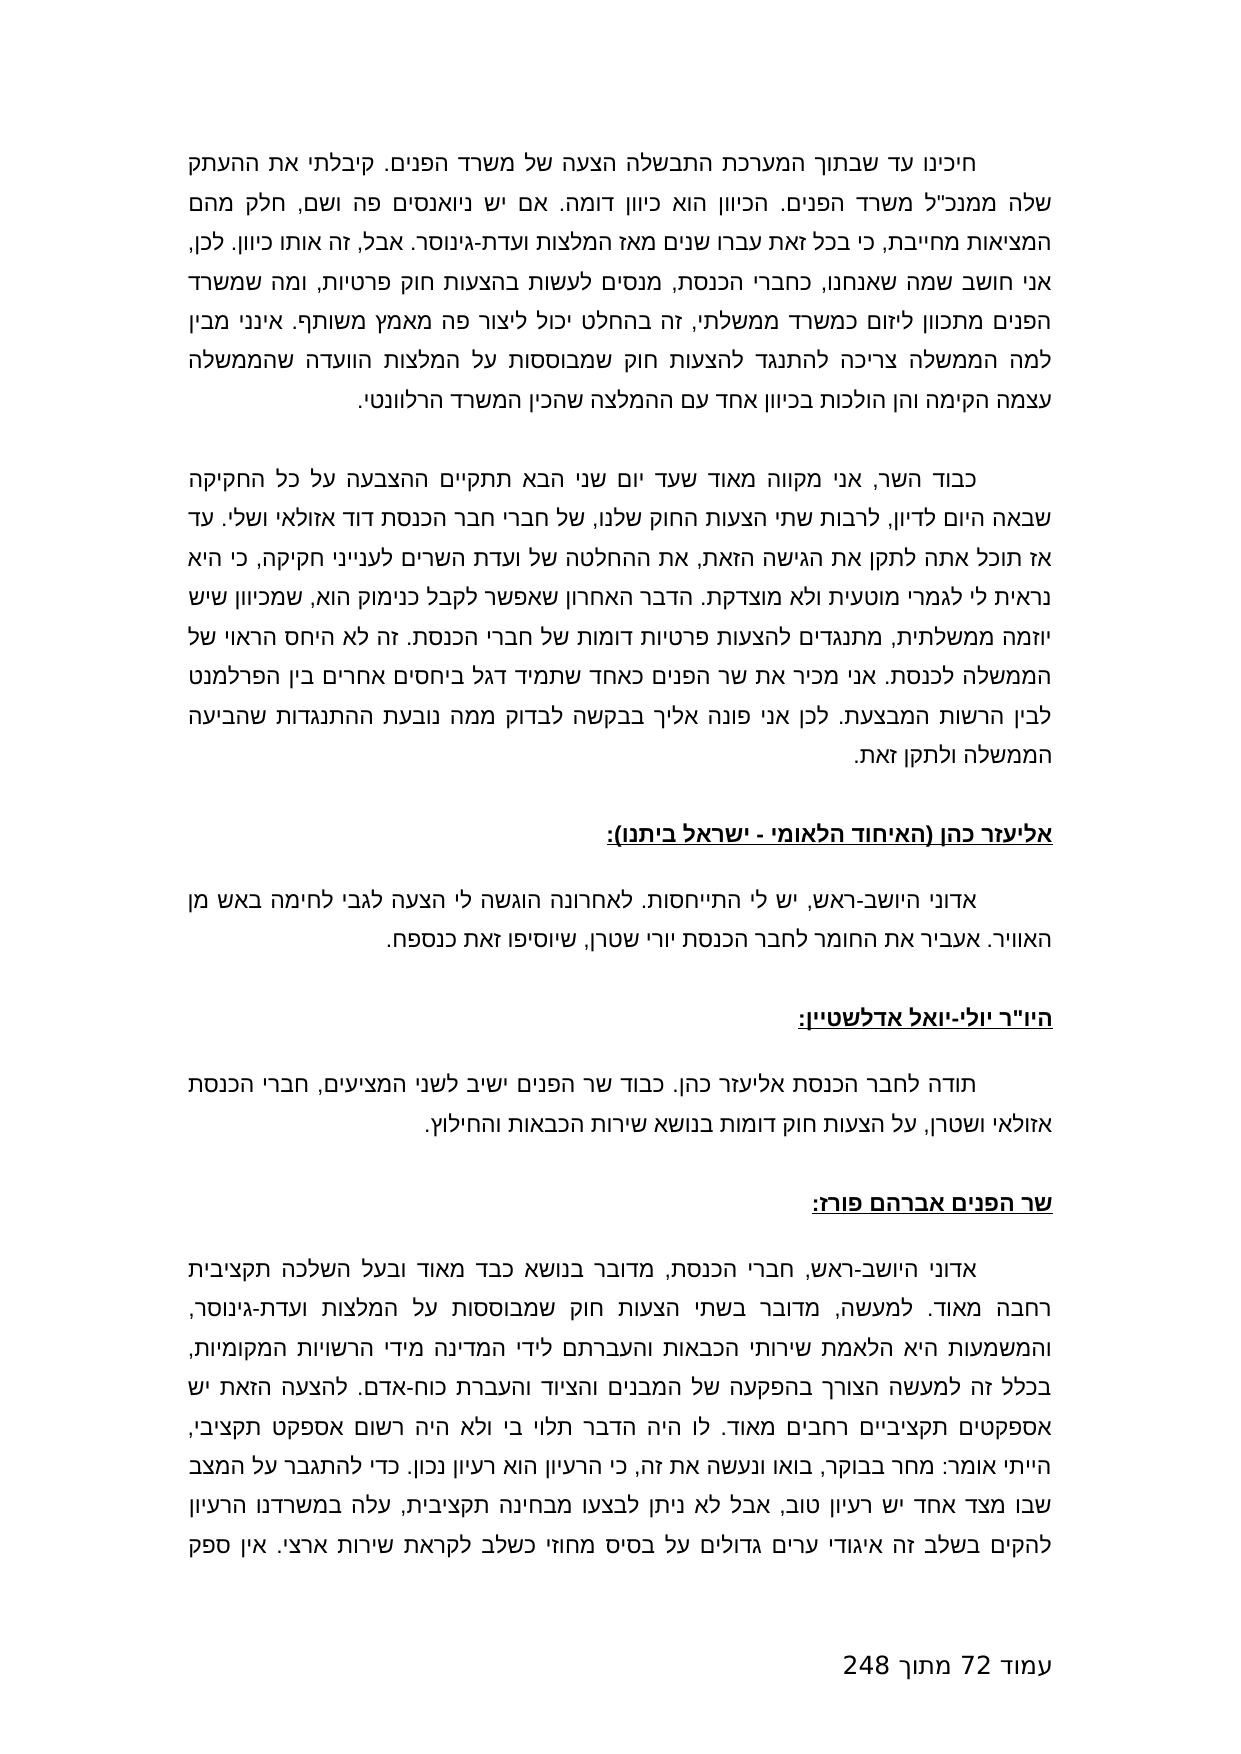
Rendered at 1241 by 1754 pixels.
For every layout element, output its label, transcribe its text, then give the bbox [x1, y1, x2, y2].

text אליעזר כהן (האיחוד הלאומי - ישראל ביתנו): [187, 821, 1053, 847]
text שר הפנים אברהם פורז: [187, 1190, 1053, 1216]
text כבוד השר, אני מקווה מאוד שעד יום שני הבא תתקיים ההצבעה על כל החקיקה שבאה היום לדיון, לרבות שתי הצעות החוק שלנו, של חברי חבר הכנסת דוד אזולאי ושלי. עד אז תוכל אתה לתקן את הגישה הזאת, את ההחלטה של ועדת השרים לענייני חקיקה, כי היא נראית לי לגמרי מוטעית ולא מוצדקת. הדבר האחרון שאפשר לקבל כנימוק הוא, שמכיוון שיש יוזמה ממשלתית, מתנגדים להצעות פרטיות דומות של חברי הכנסת. זה לא היחס הראוי של הממשלה לכנסת. אני מכיר את שר הפנים כאחד שתמיד דגל ביחסים אחרים בין הפרלמנט לבין הרשות המבצעת. לכן אני פונה אליך בבקשה לבדוק ממה נובעת ההתנגדות שהביעה הממשלה ולתקן זאת. [187, 466, 1053, 768]
text אדוני היושב-ראש, יש לי התייחסות. לאחרונה הוגשה לי הצעה לגבי לחימה באש מן האוויר. אעביר את החומר לחבר הכנסת יורי שטרן, שיוסיפו זאת כנספח. [187, 887, 1053, 953]
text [187, 1256, 1053, 1558]
text היו"ר יולי-יואל אדלשטיין: [187, 1005, 1053, 1032]
text תודה לחבר הכנסת אליעזר כהן. כבוד שר הפנים ישיב לשני המציעים, חברי הכנסת אזולאי ושטרן, על הצעות חוק דומות בנושא שירות הכבאות והחילוץ. [187, 1071, 1053, 1137]
text חיכינו עד שבתוך המערכת התבשלה הצעה של משרד הפנים. קיבלתי את ההעתק שלה ממנכ"ל משרד הפנים. הכיוון הוא כיוון דומה. אם יש ניואנסים פה ושם, חלק מהם המציאות מחייבת, כי בכל זאת עברו שנים מאז המלצות ועדת-גינוסר. אבל, זה אותו כיוון. לכן, אני חושב שמה שאנחנו, כחברי הכנסת, מנסים לעשות בהצעות חוק פרטיות, ומה שמשרד הפנים מתכוון ליזום כמשרד ממשלתי, זה בהחלט יכול ליצור פה מאמץ משותף. אינני מבין למה הממשלה צריכה להתנגד להצעות חוק שמבוססות על המלצות הוועדה שהממשלה עצמה הקימה והן הולכות בכיוון אחד עם ההמלצה שהכין המשרד הרלוונטי. [187, 150, 1053, 413]
